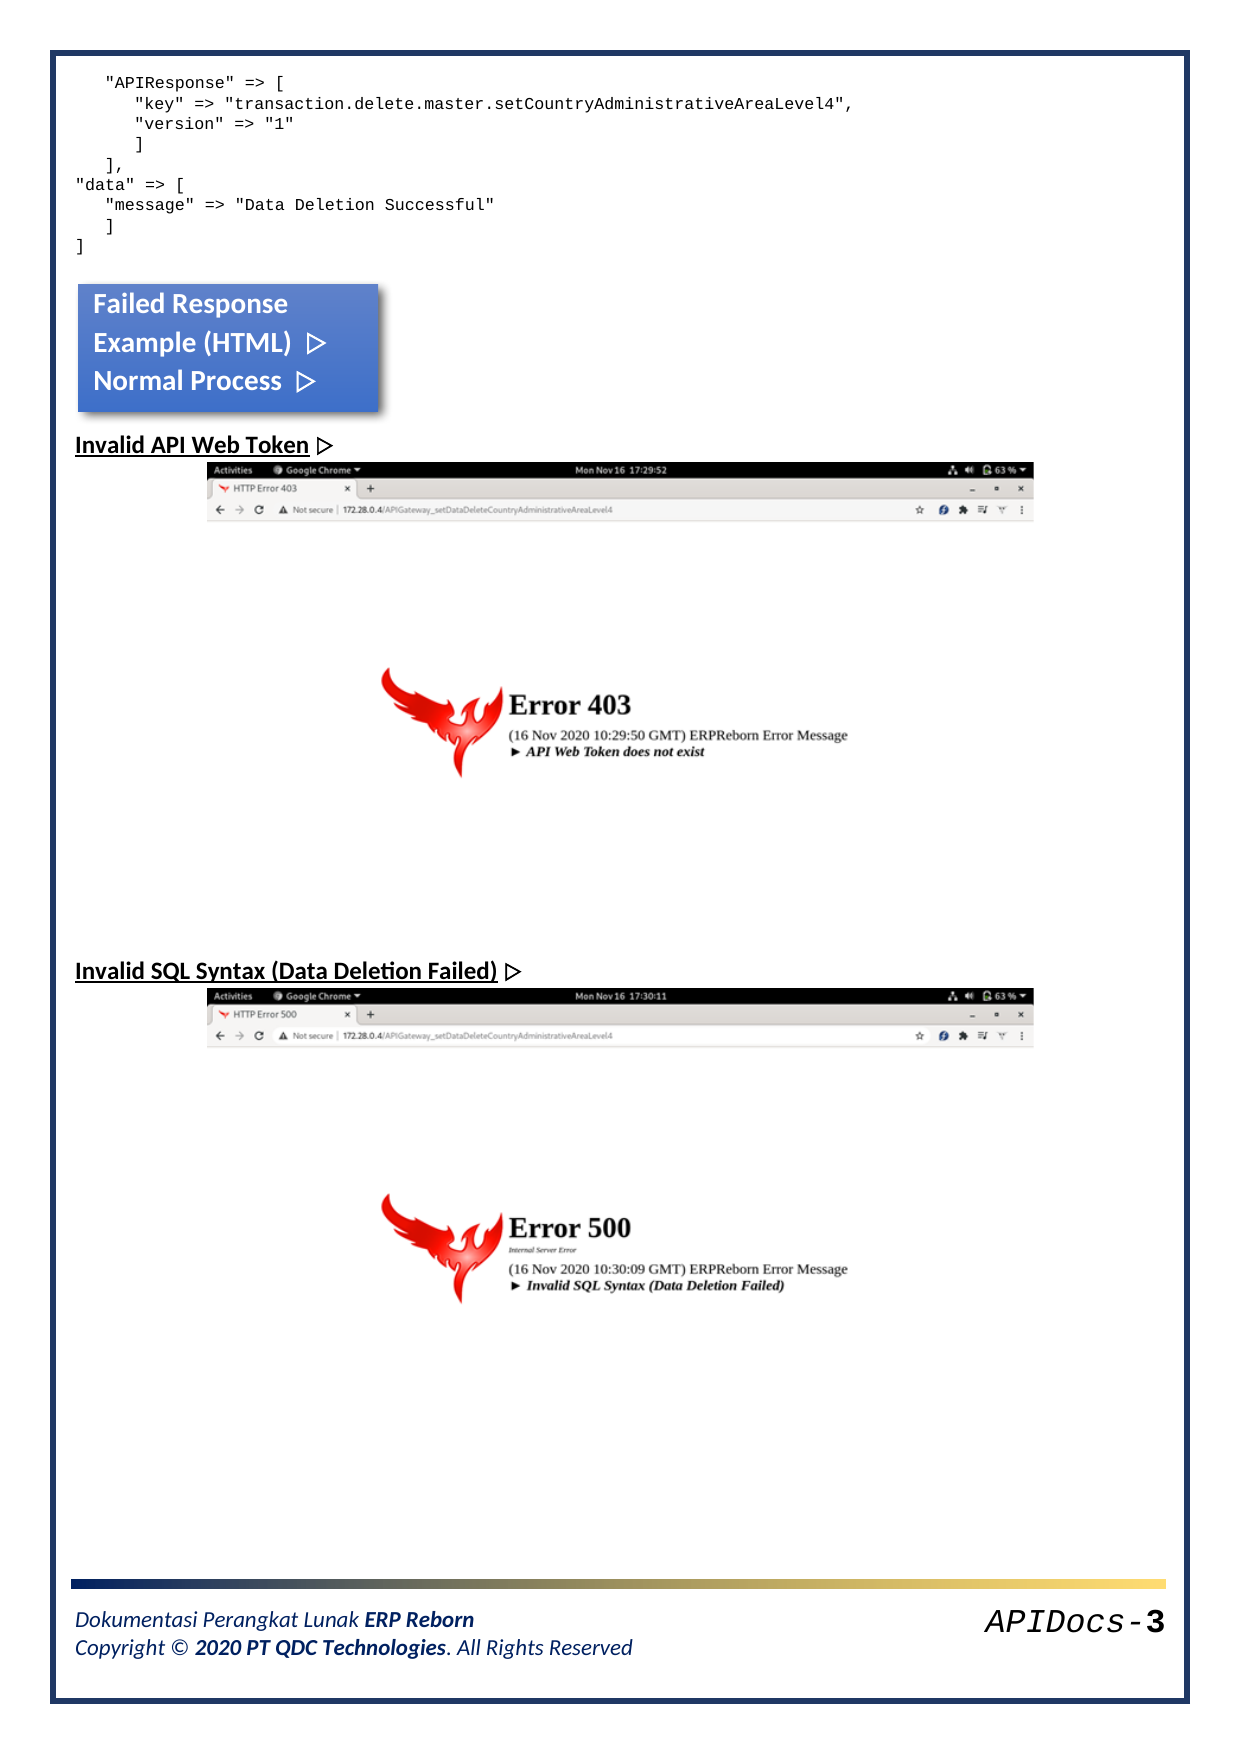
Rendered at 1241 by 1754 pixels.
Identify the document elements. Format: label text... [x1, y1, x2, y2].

text "key" => "transaction.delete.master.setCountryAdministrativeAreaLevel4", [75, 95, 1165, 114]
text Invalid SQL Syntax (Data Deletion Failed) [75, 955, 1165, 986]
text "version" => "1" [75, 116, 1165, 134]
text ] [75, 237, 1165, 256]
text ] [75, 136, 1165, 155]
text ] [75, 217, 1165, 236]
text ], [75, 156, 1165, 175]
text Invalid API Web Token [75, 429, 1165, 460]
text "message" => "Data Deletion Successful" [75, 197, 1165, 216]
text "data" => [ [75, 177, 1165, 195]
text "APIResponse" => [ [75, 75, 1165, 94]
